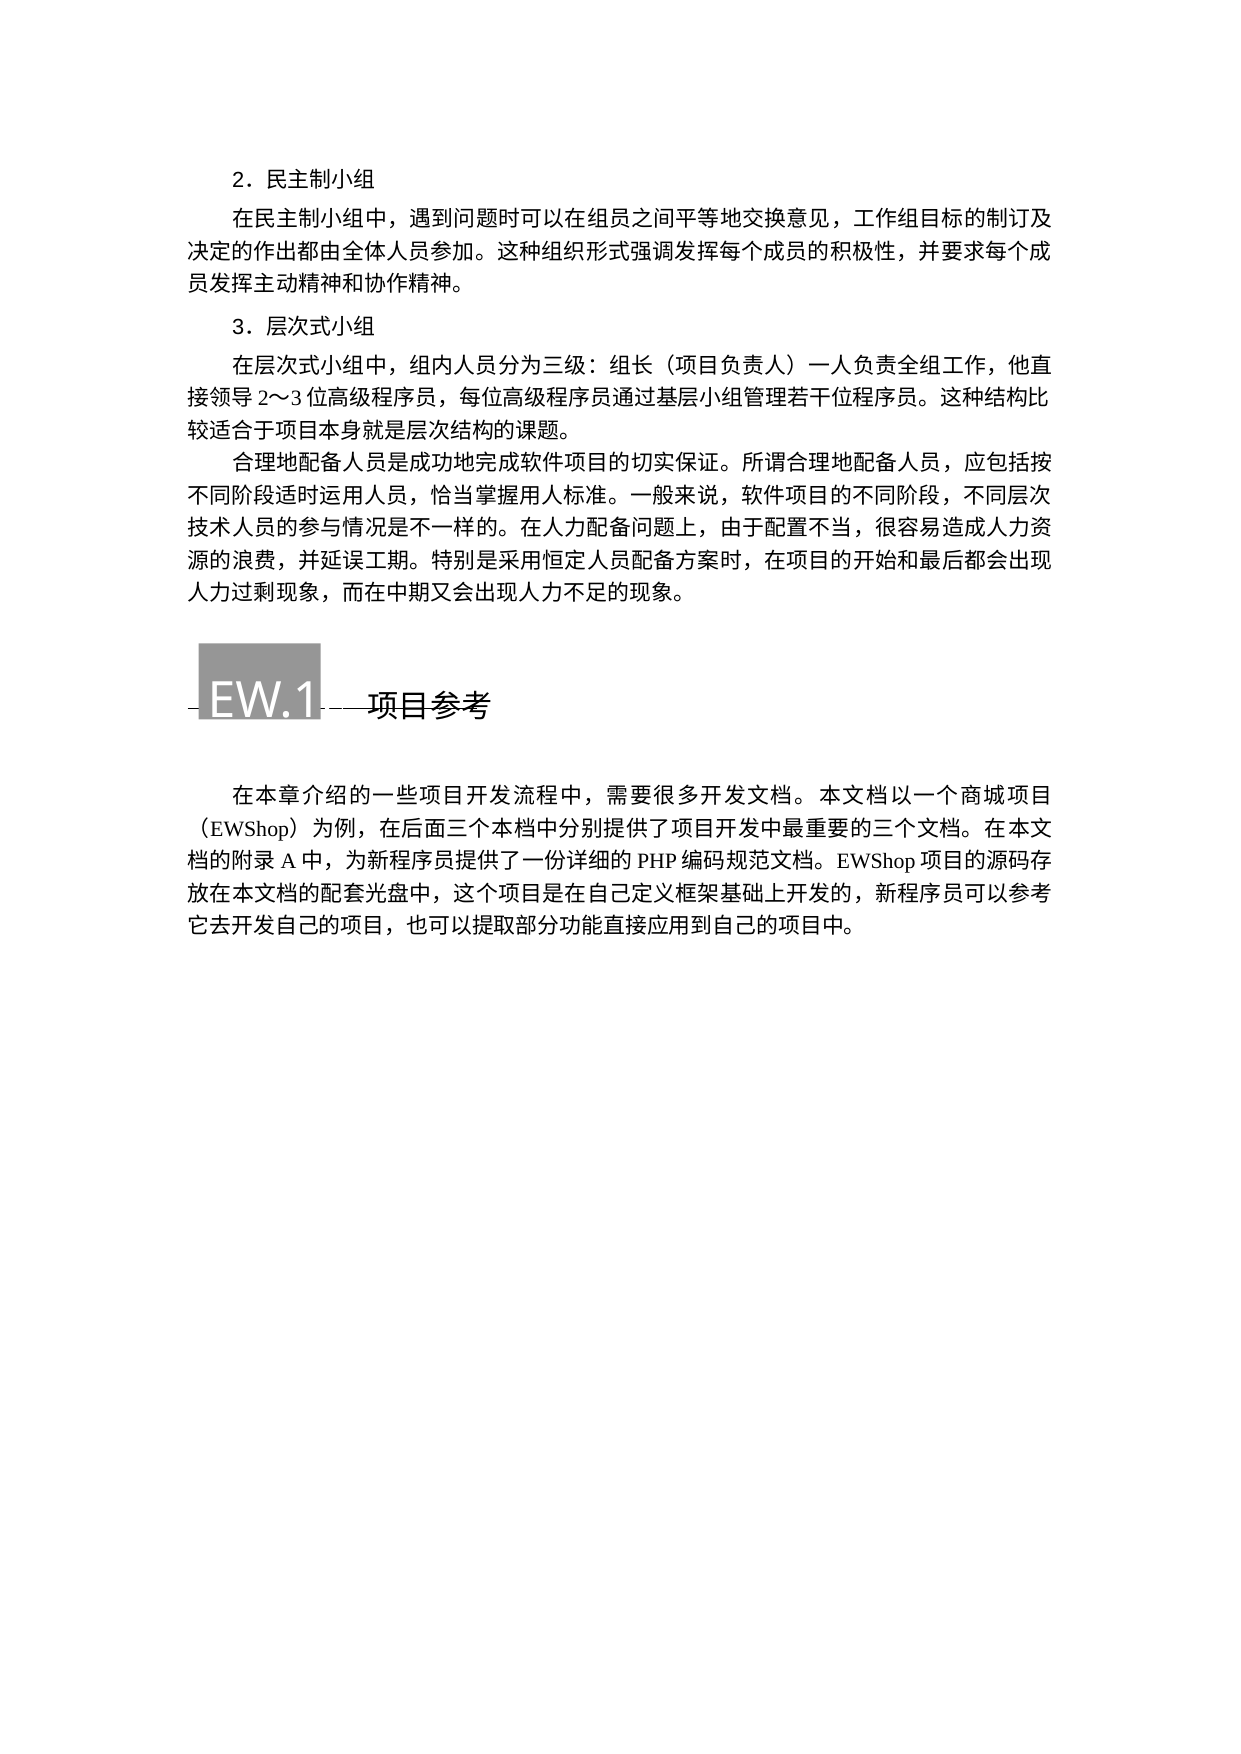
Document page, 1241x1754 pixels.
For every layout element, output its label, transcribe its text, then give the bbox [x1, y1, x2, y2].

text 在民主制小组中，遇到问题时可以在组员之间平等地交换意见，工作组目标的制订及决定的作出都由全体人员参加。这种组织形式强调发挥每个成员的积极性，并要求每个成员发挥主动精神和协作精神。 [187, 201, 1053, 298]
text 合理地配备人员是成功地完成软件项目的切实保证。所谓合理地配备人员，应包括按不同阶段适时运用人员，恰当掌握用人标准。一般来说，软件项目的不同阶段，不同层次技术人员的参与情况是不一样的。在人力配备问题上，由于配置不当，很容易造成人力资源的浪费，并延误工期。特别是采用恒定人员配备方案时，在项目的开始和最后都会出现人力过剩现象，而在中期又会出现人力不足的现象。 [187, 445, 1053, 607]
text 在本章介绍的一些项目开发流程中，需要很多开发文档。本文档以一个商城项目（EWShop）为例，在后面三个本档中分别提供了项目开发中最重要的三个文档。在本文档的附录A中，为新程序员提供了一份详细的PHP编码规范文档。EWShop项目的源码存放在本文档的配套光盘中，这个项目是在自己定义框架基础上开发的，新程序员可以参考它去开发自己的项目，也可以提取部分功能直接应用到自己的项目中。 [187, 778, 1053, 940]
text 在层次式小组中，组内人员分为三级：组长（项目负责人）一人负责全组工作，他直接领导2～3位高级程序员，每位高级程序员通过基层小组管理若干位程序员。这种结构比较适合于项目本身就是层次结构的课题。 [187, 347, 1053, 445]
text 2．民主制小组 [187, 162, 1053, 194]
subtitle EW.10 项目参考 [187, 649, 1053, 747]
text 3．层次式小组 [187, 309, 1053, 341]
